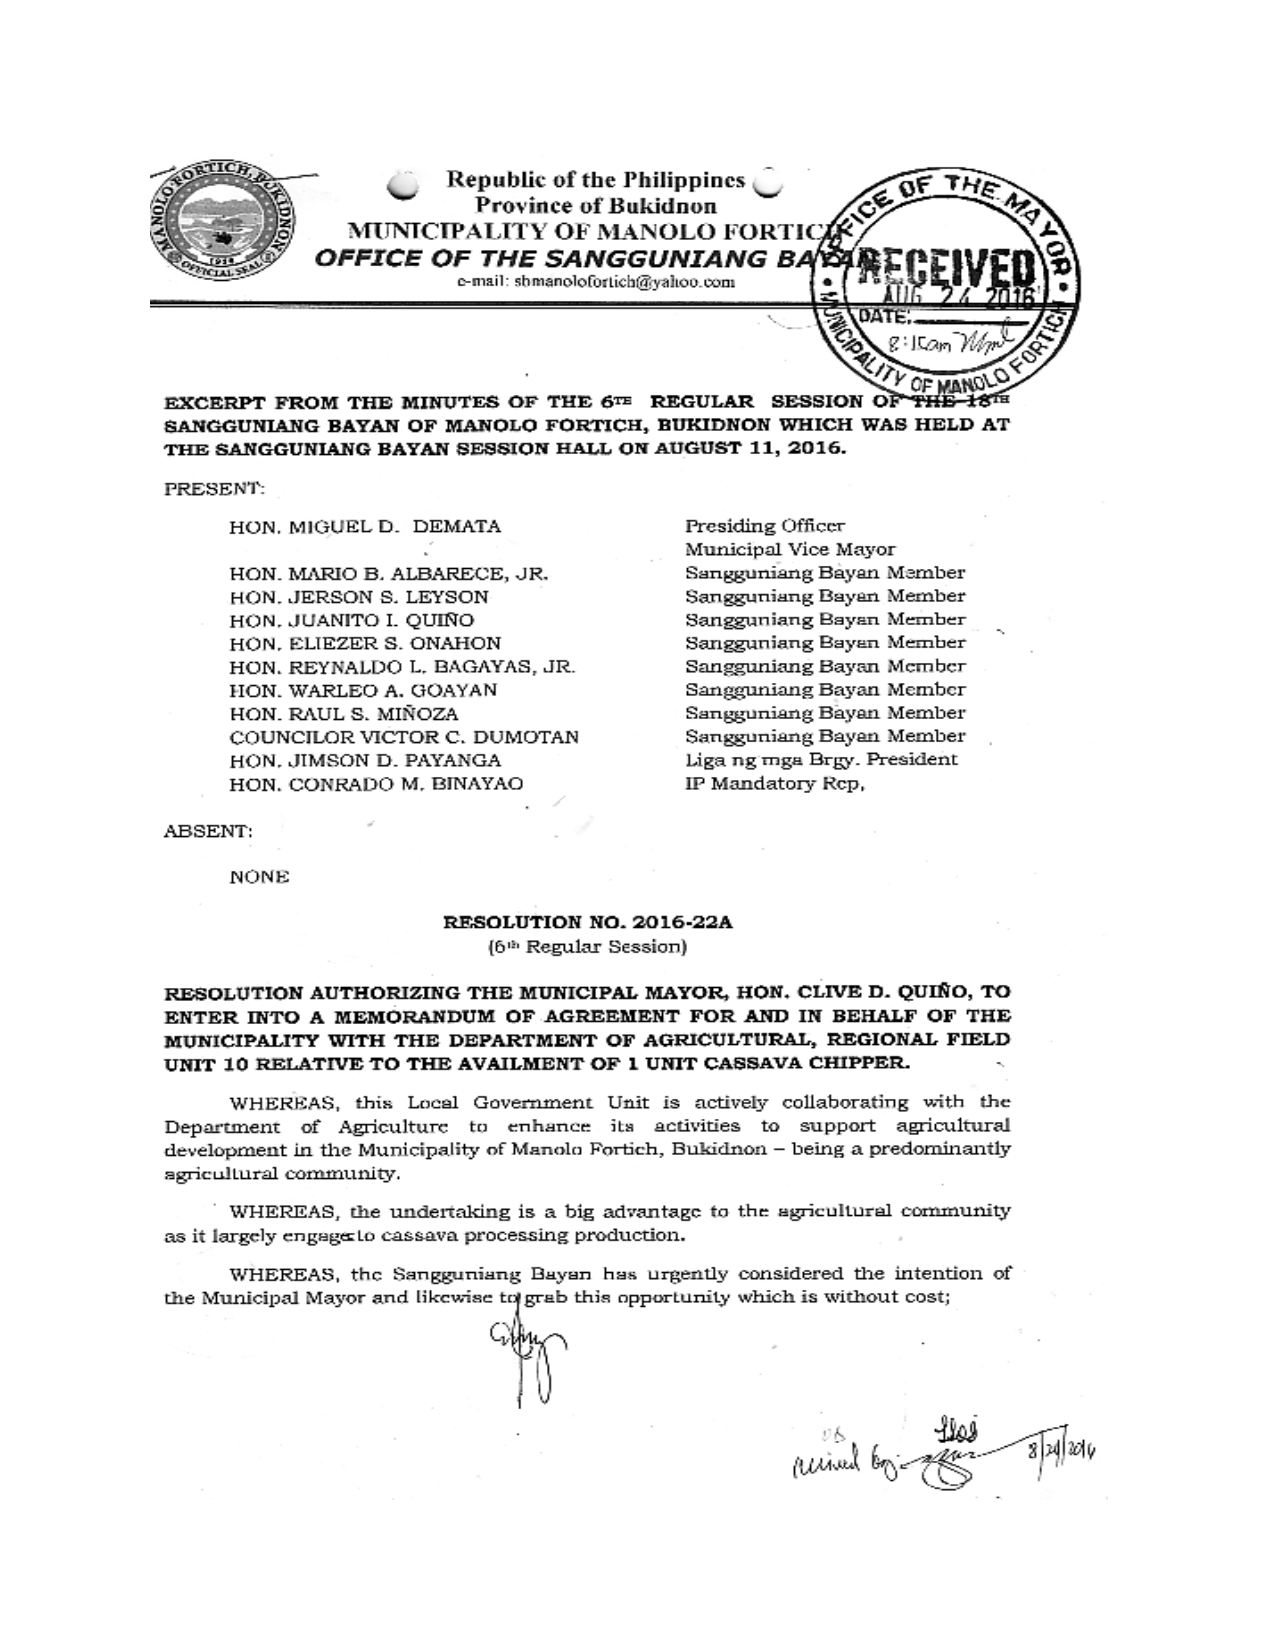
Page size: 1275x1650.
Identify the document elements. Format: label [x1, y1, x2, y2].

picture [150, 149, 1108, 1500]
